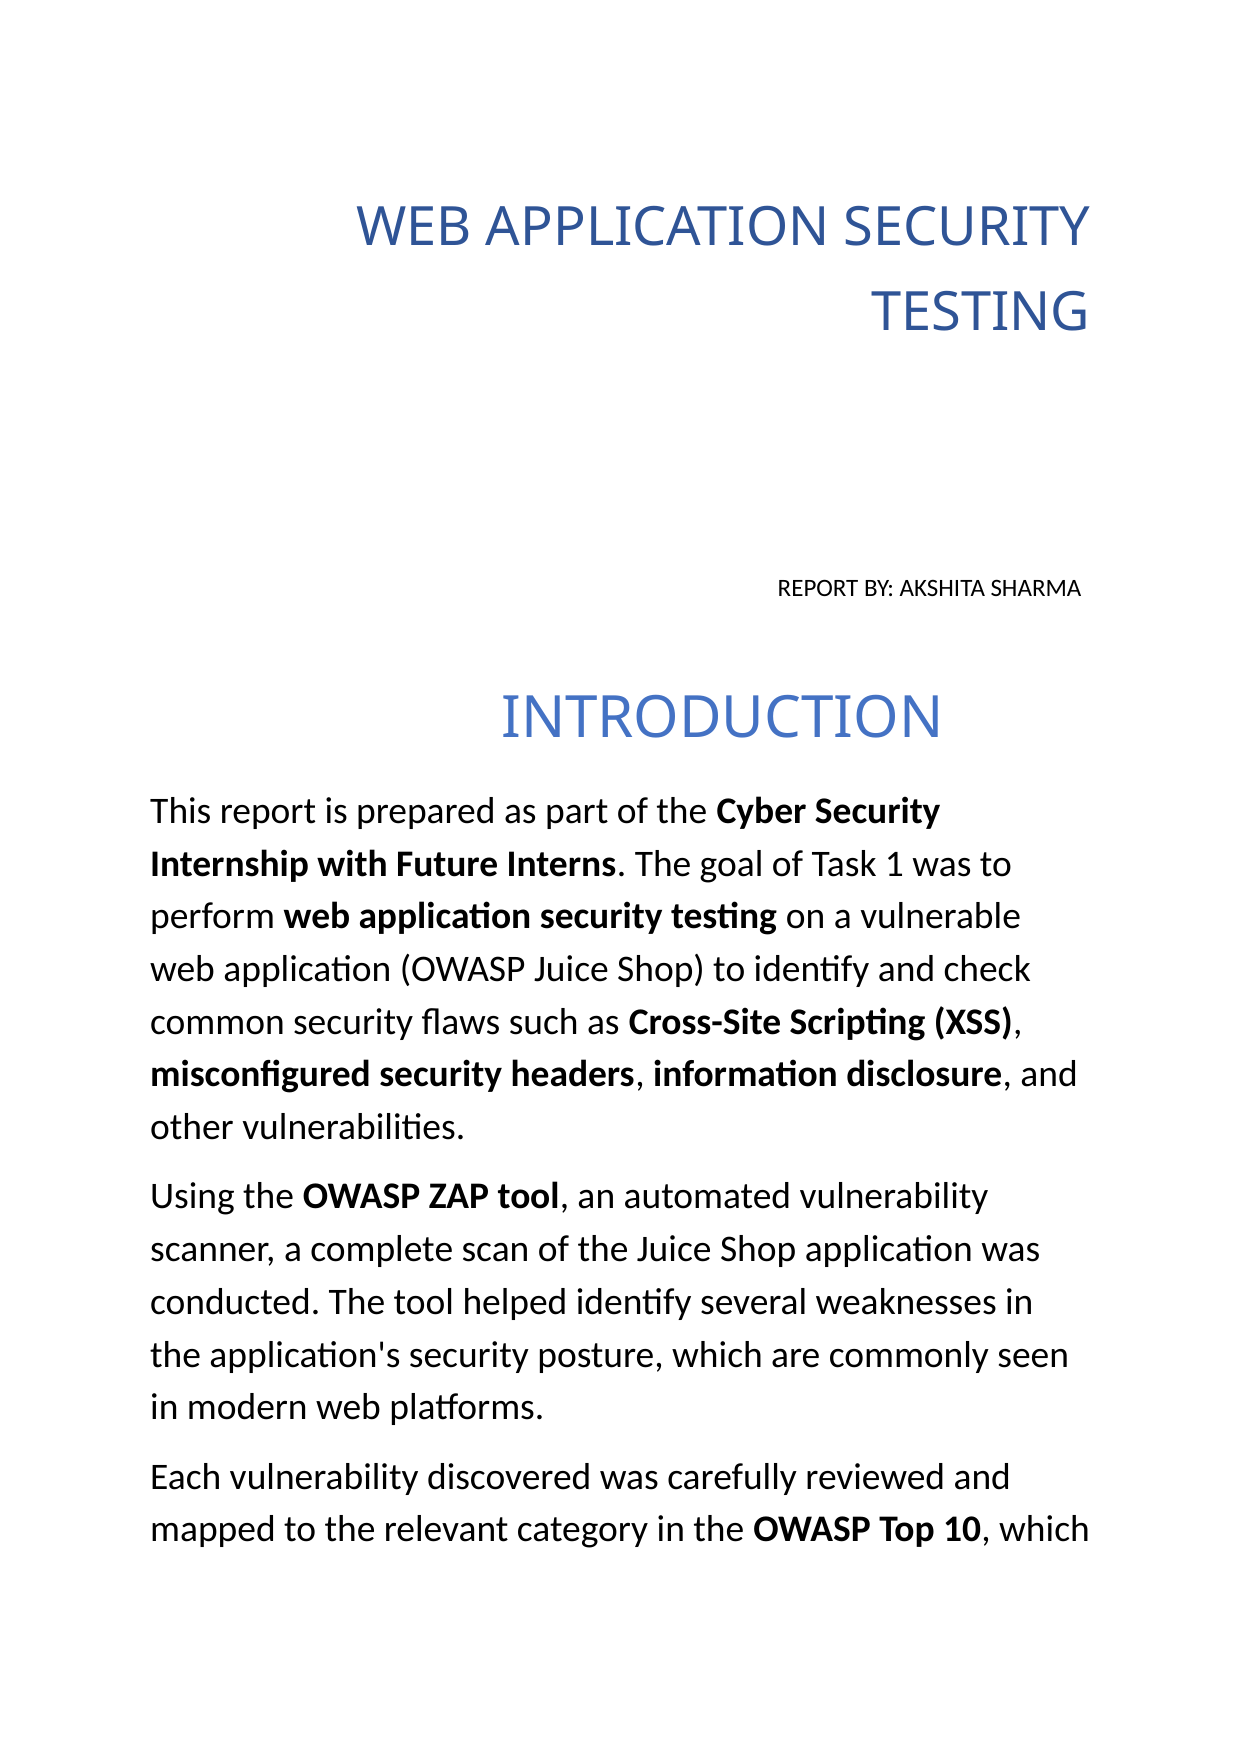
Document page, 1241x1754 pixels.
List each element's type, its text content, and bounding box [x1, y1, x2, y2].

text Using the OWASP ZAP tool, an automated vulnerability scanner, a complete scan of the Juice Shop application was conducted. The tool helped identify several weaknesses in the application's security posture, which are commonly seen in modern web platforms. [150, 1172, 1090, 1429]
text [150, 1453, 1090, 1551]
text This report is prepared as part of the Cyber Security Internship with Future Interns. The goal of Task 1 was to perform web application security testing on a vulnerable web application (OWASP Juice Shop) to identify and check common security flaws such as Cross-Site Scripting (XSS), misconfigured security headers, information disclosure, and other vulnerabilities. [150, 787, 1090, 1149]
subtitle WEB APPLICATION SECURITY TESTING [150, 187, 1090, 346]
text INTRODUCTION [150, 675, 1090, 755]
text REPORT BY: AKSHITA SHARMA [150, 572, 1090, 603]
